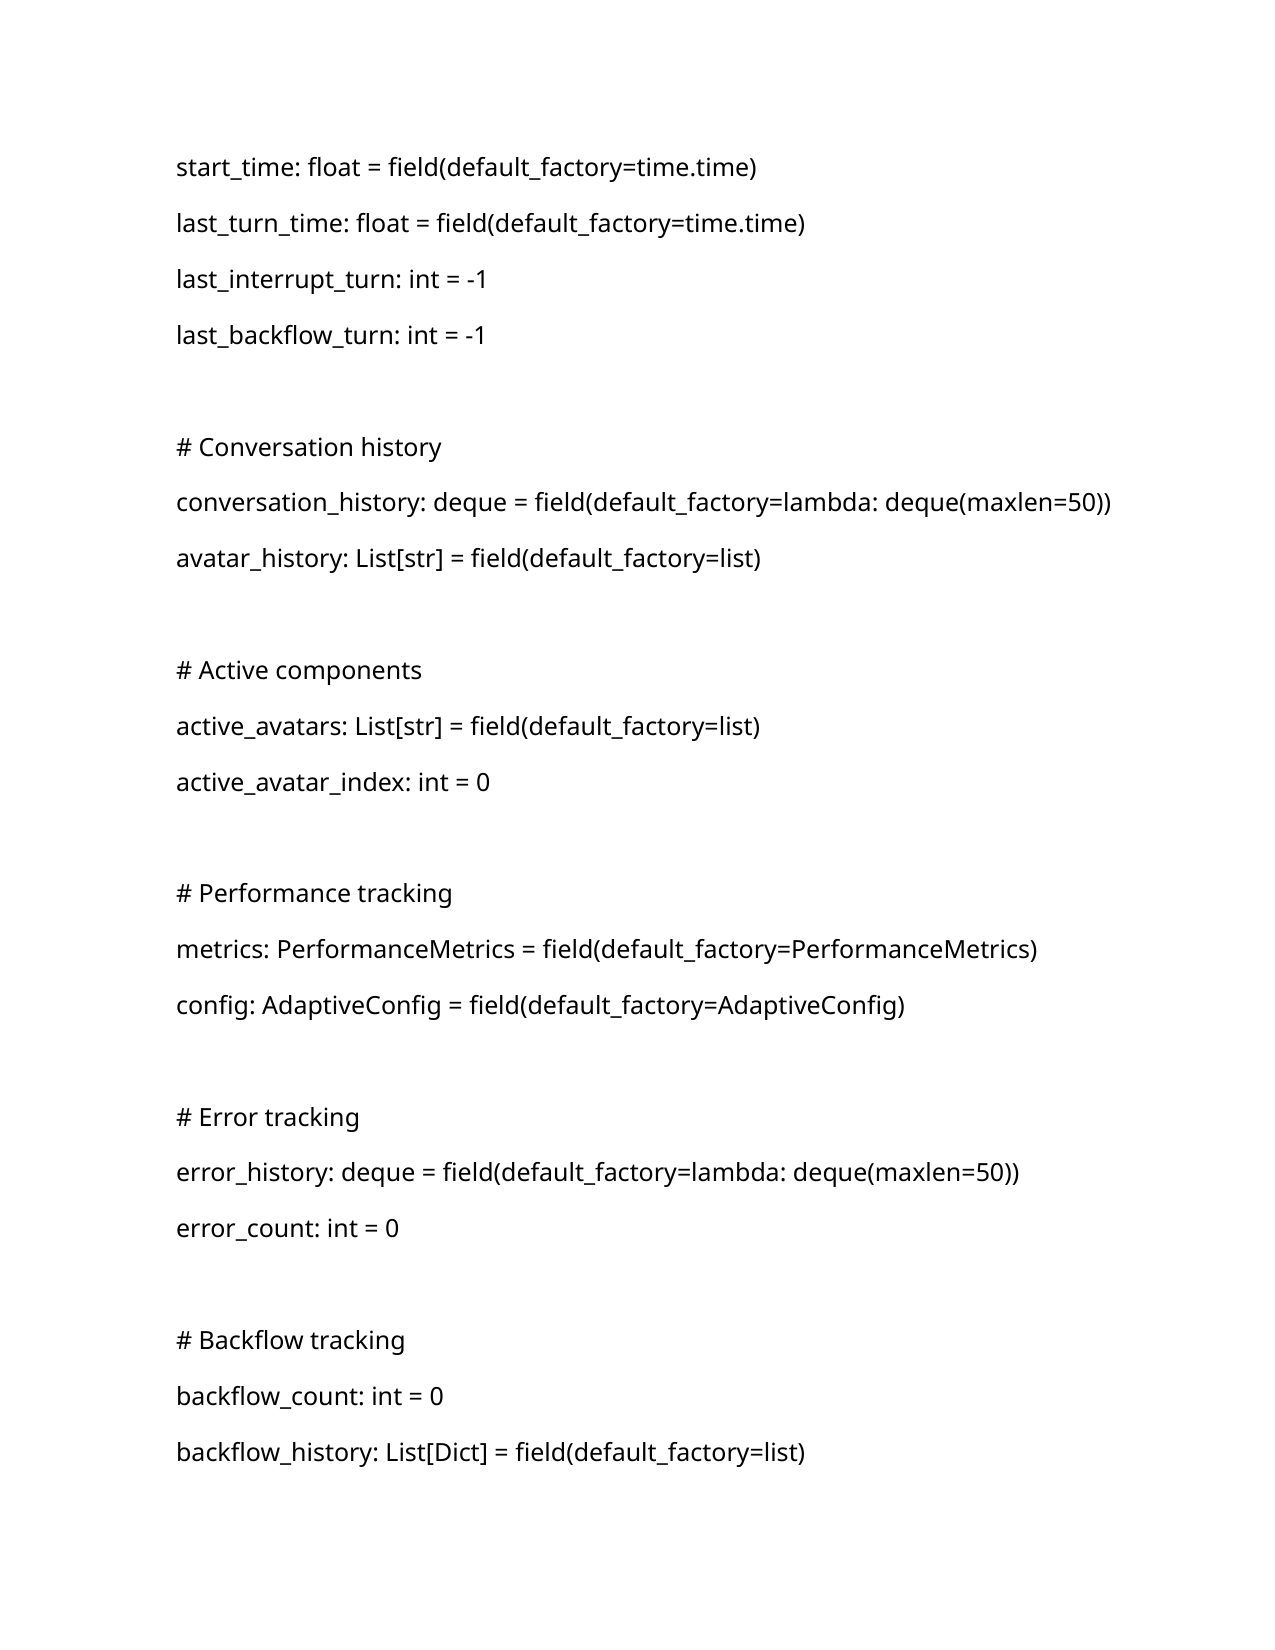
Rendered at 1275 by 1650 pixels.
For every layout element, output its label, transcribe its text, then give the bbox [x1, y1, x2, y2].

text metrics: PerformanceMetrics = field(default_factory=PerformanceMetrics) [150, 932, 1125, 966]
text error_count: int = 0 [150, 1211, 1125, 1245]
text error_history: deque = field(default_factory=lambda: deque(maxlen=50)) [150, 1155, 1125, 1189]
text last_turn_time: float = field(default_factory=time.time) [150, 206, 1125, 240]
text last_interrupt_turn: int = -1 [150, 262, 1125, 296]
text start_time: float = field(default_factory=time.time) [150, 150, 1125, 184]
text avatar_history: List[str] = field(default_factory=list) [150, 541, 1125, 575]
text # Active components [150, 652, 1125, 687]
text # Performance tracking [150, 876, 1125, 910]
text last_backflow_turn: int = -1 [150, 317, 1125, 352]
text active_avatars: List[str] = field(default_factory=list) [150, 708, 1125, 742]
text # Backflow tracking [150, 1322, 1125, 1357]
text backflow_count: int = 0 [150, 1378, 1125, 1412]
text active_avatar_index: int = 0 [150, 764, 1125, 798]
text # Error tracking [150, 1099, 1125, 1133]
text config: AdaptiveConfig = field(default_factory=AdaptiveConfig) [150, 987, 1125, 1022]
text conversation_history: deque = field(default_factory=lambda: deque(maxlen=50)) [150, 485, 1125, 519]
text # Conversation history [150, 429, 1125, 463]
text backflow_history: List[Dict] = field(default_factory=list) [150, 1434, 1125, 1468]
